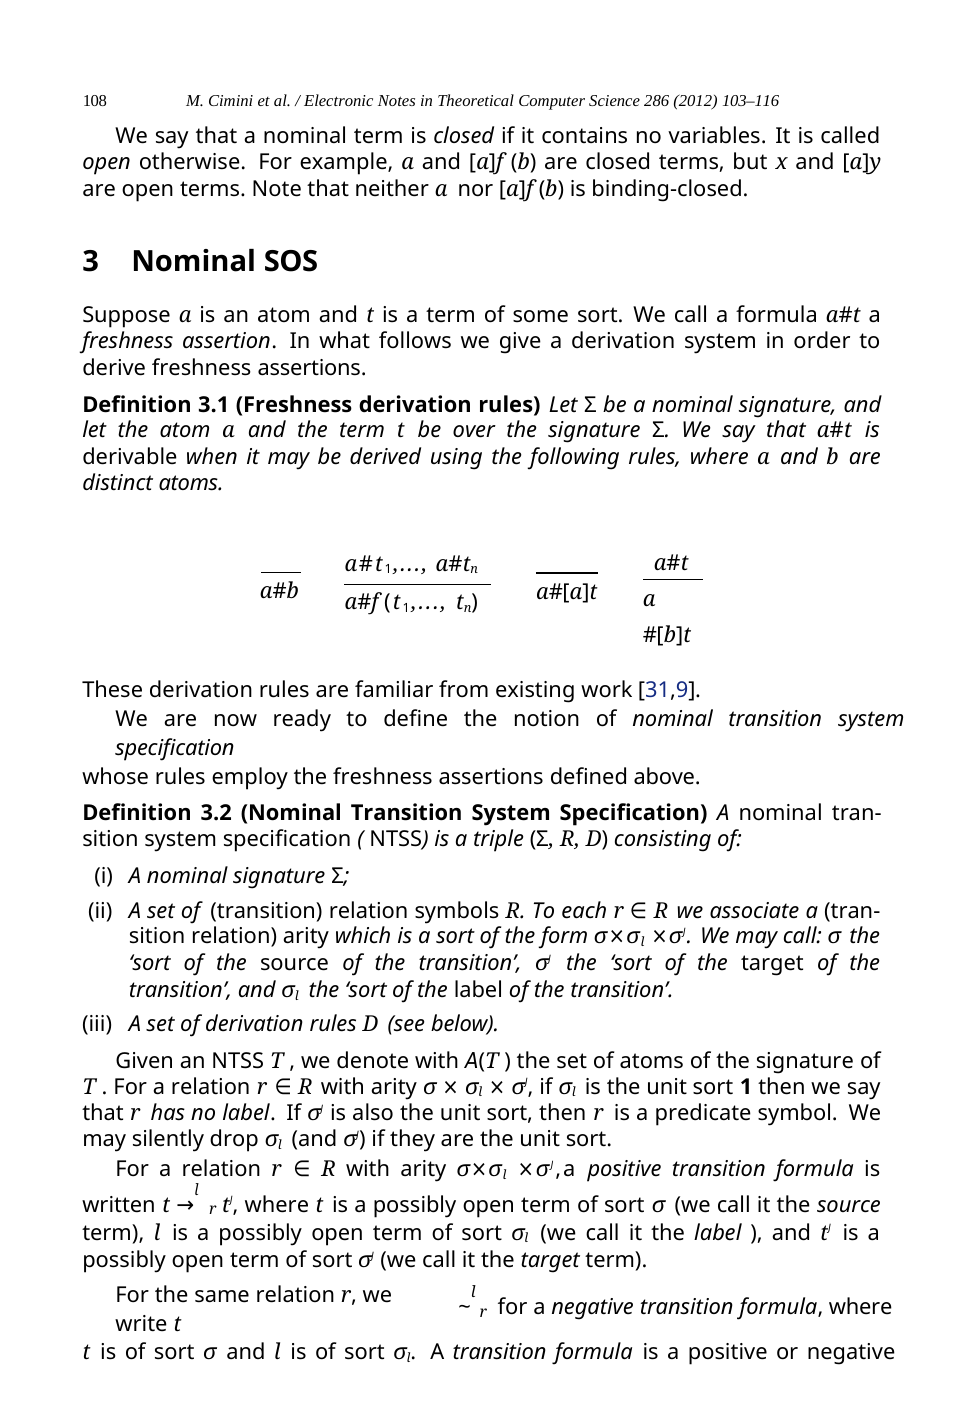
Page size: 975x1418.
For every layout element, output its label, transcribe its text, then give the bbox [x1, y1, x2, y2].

text a#f (t1,..., tn) a#[a]t [344, 582, 598, 616]
subtitle Nominal SOS [82, 241, 904, 280]
text We say that a nominal term is closed if it contains no variables. It is called open otherwise. For example, a and [a]f (b) are closed terms, but x and [a]y are open terms. Note that neither a nor [a]f (b) is binding-closed. [82, 122, 881, 203]
list A nominal signature Σ; [94, 860, 904, 890]
list A set of (transition) relation symbols R. To each r ∈ R we associate a (tran- sition relation) arity which is a sort of the form σ×σl ×σj. We may call: σ the ‘sort of the source of the transition’, σj the ‘sort of the target of the transition’, and σl the ‘sort of the label of the transition’. [88, 897, 881, 1004]
text a#b [58, 575, 299, 604]
text ~l r for a negative transition formula, where [458, 1281, 904, 1322]
text a#t1,..., a#tn [344, 546, 598, 577]
text a#t a#[b]t [643, 546, 704, 649]
text Definition 3.2 (Nominal Transition System Specification) A nominal tran- sition system specification ( NTSS) is a triple (Σ, R, D) consisting of: [82, 800, 881, 852]
text Suppose a is an atom and t is a term of some sort. We call a formula a#t a freshness assertion. In what follows we give a derivation system in order to derive freshness assertions. [82, 301, 881, 382]
text For a relation r ∈ R with arity σ×σl ×σj,a positive transition formula is written t →l r tj, where t is a possibly open term of sort σ (we call it the source term), l is a possibly open term of sort σl (we call it the label ), and tj is a possibly open term of sort σj (we call it the target term). [82, 1155, 881, 1274]
text We are now ready to define the notion of nominal transition system speciﬁcation [115, 703, 904, 761]
text whose rules employ the freshness assertions defined above. [82, 761, 904, 790]
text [82, 1338, 904, 1365]
list A set of derivation rules D (see below). [82, 1008, 904, 1038]
text Definition 3.1 (Freshness derivation rules) Let Σ be a nominal signature, and let the atom a and the term t be over the signature Σ. We say that a#t is derivable when it may be derived using the following rules, where a and b are distinct atoms. [82, 392, 881, 497]
text For the same relation r, we write t [115, 1278, 447, 1338]
text Given an NTSS T , we denote with A(T ) the set of atoms of the signature of T . For a relation r ∈ R with arity σ × σl × σj, if σl is the unit sort 1 then we say that r has no label. If σj is also the unit sort, then r is a predicate symbol. We may silently drop σl (and σj) if they are the unit sort. [82, 1048, 881, 1153]
text These derivation rules are familiar from existing work [31,9]. [82, 673, 904, 703]
